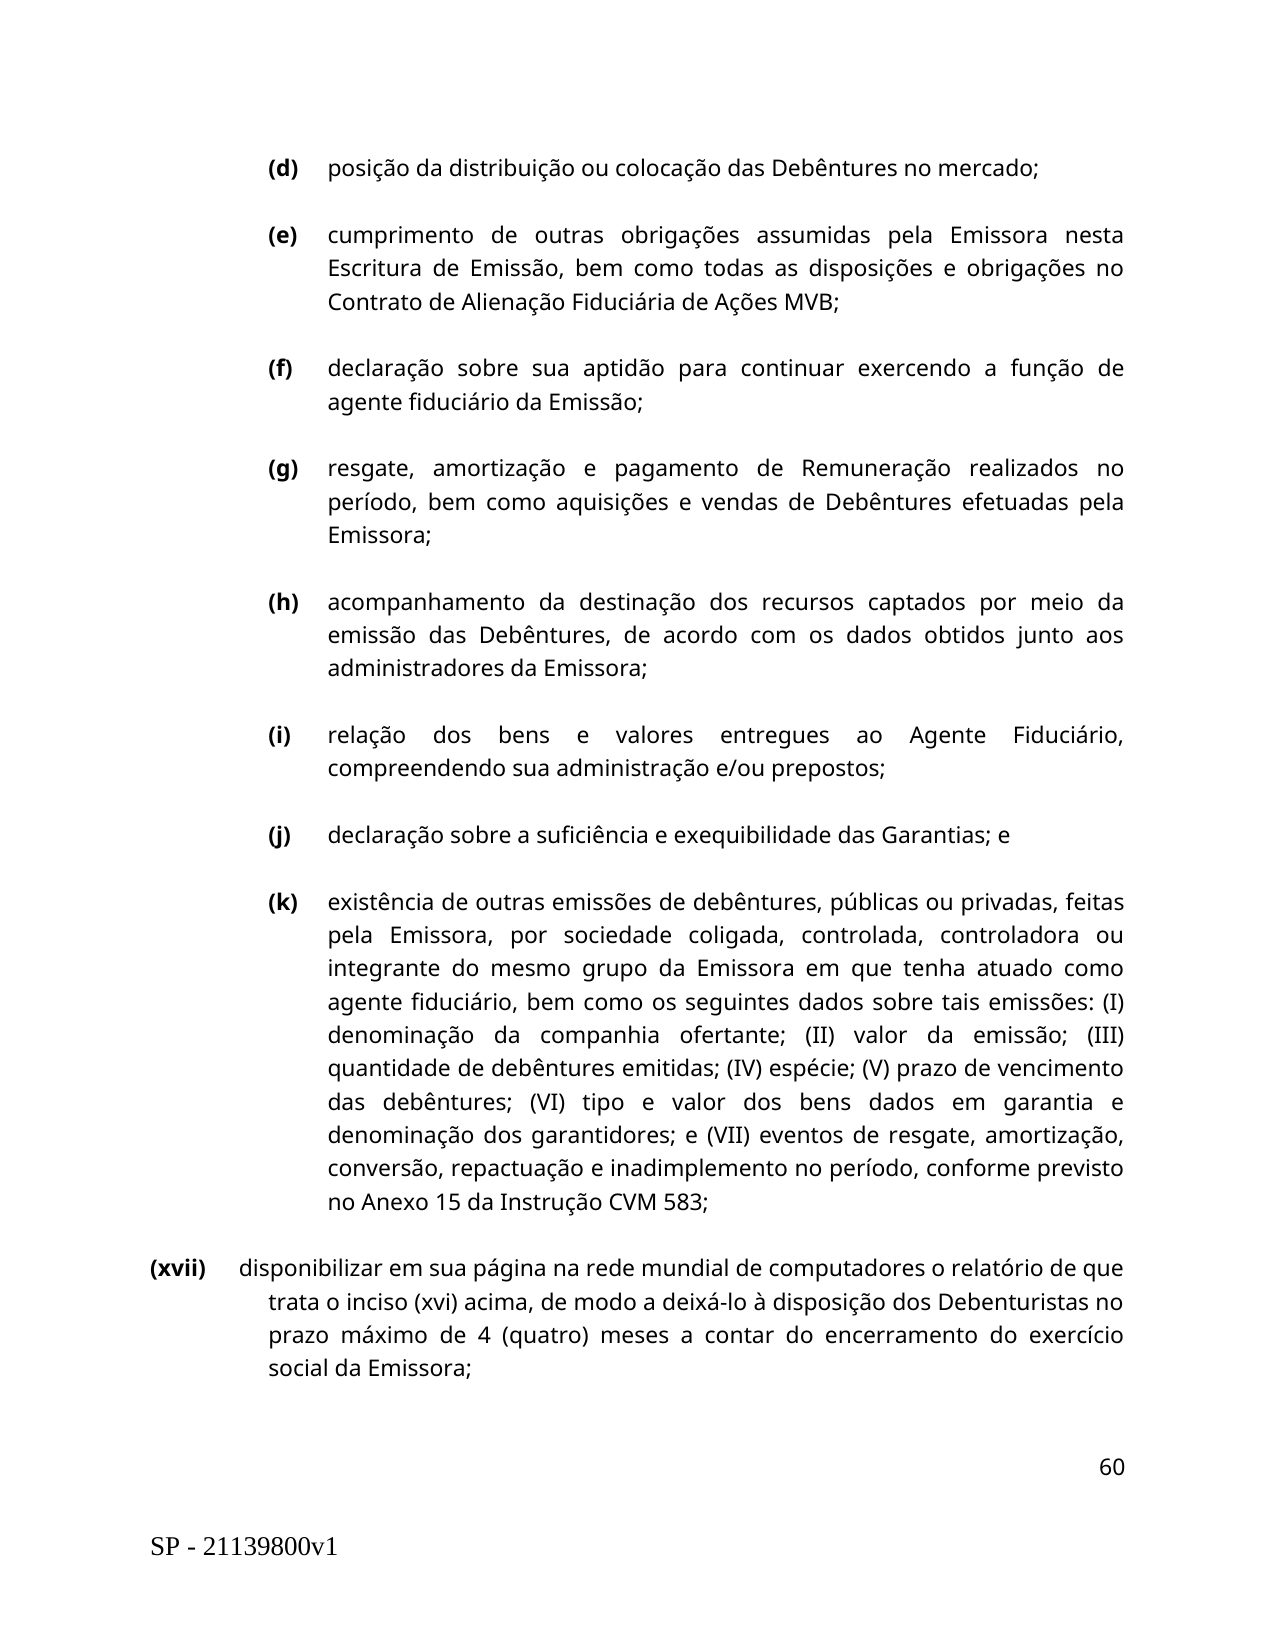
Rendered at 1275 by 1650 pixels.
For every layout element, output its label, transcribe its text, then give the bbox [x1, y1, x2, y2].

list resgate, amortização e pagamento de Remuneração realizados no período, bem como aquisições e vendas de Debêntures efetuadas pela Emissora; [268, 450, 1125, 550]
list existência de outras emissões de debêntures, públicas ou privadas, feitas pela Emissora, por sociedade coligada, controlada, controladora ou integrante do mesmo grupo da Emissora em que tenha atuado como agente fiduciário, bem como os seguintes dados sobre tais emissões: (I) denominação da companhia ofertante; (II) valor da emissão; (III) quantidade de debêntures emitidas; (IV) espécie; (V) prazo de vencimento das debêntures; (VI) tipo e valor dos bens dados em garantia e denominação dos garantidores; e (VII) eventos de resgate, amortização, conversão, repactuação e inadimplemento no período, conforme previsto no Anexo 15 da Instrução CVM 583; [268, 883, 1125, 1217]
list disponibilizar em sua página na rede mundial de computadores o relatório de que trata o inciso (xvi) acima, de modo a deixá-lo à disposição dos Debenturistas no prazo máximo de 4 (quatro) meses a contar do encerramento do exercício social da Emissora; [150, 1250, 1125, 1383]
list posição da distribuição ou colocação das Debêntures no mercado; [268, 150, 1125, 183]
list relação dos bens e valores entregues ao Agente Fiduciário, compreendendo sua administração e/ou prepostos; [268, 717, 1125, 783]
list declaração sobre a suficiência e exequibilidade das Garantias; e [268, 817, 1125, 850]
list cumprimento de outras obrigações assumidas pela Emissora nesta Escritura de Emissão, bem como todas as disposições e obrigações no Contrato de Alienação Fiduciária de Ações MVB; [268, 217, 1125, 317]
list acompanhamento da destinação dos recursos captados por meio da emissão das Debêntures, de acordo com os dados obtidos junto aos administradores da Emissora; [268, 583, 1125, 683]
list declaração sobre sua aptidão para continuar exercendo a função de agente fiduciário da Emissão; [268, 350, 1125, 417]
